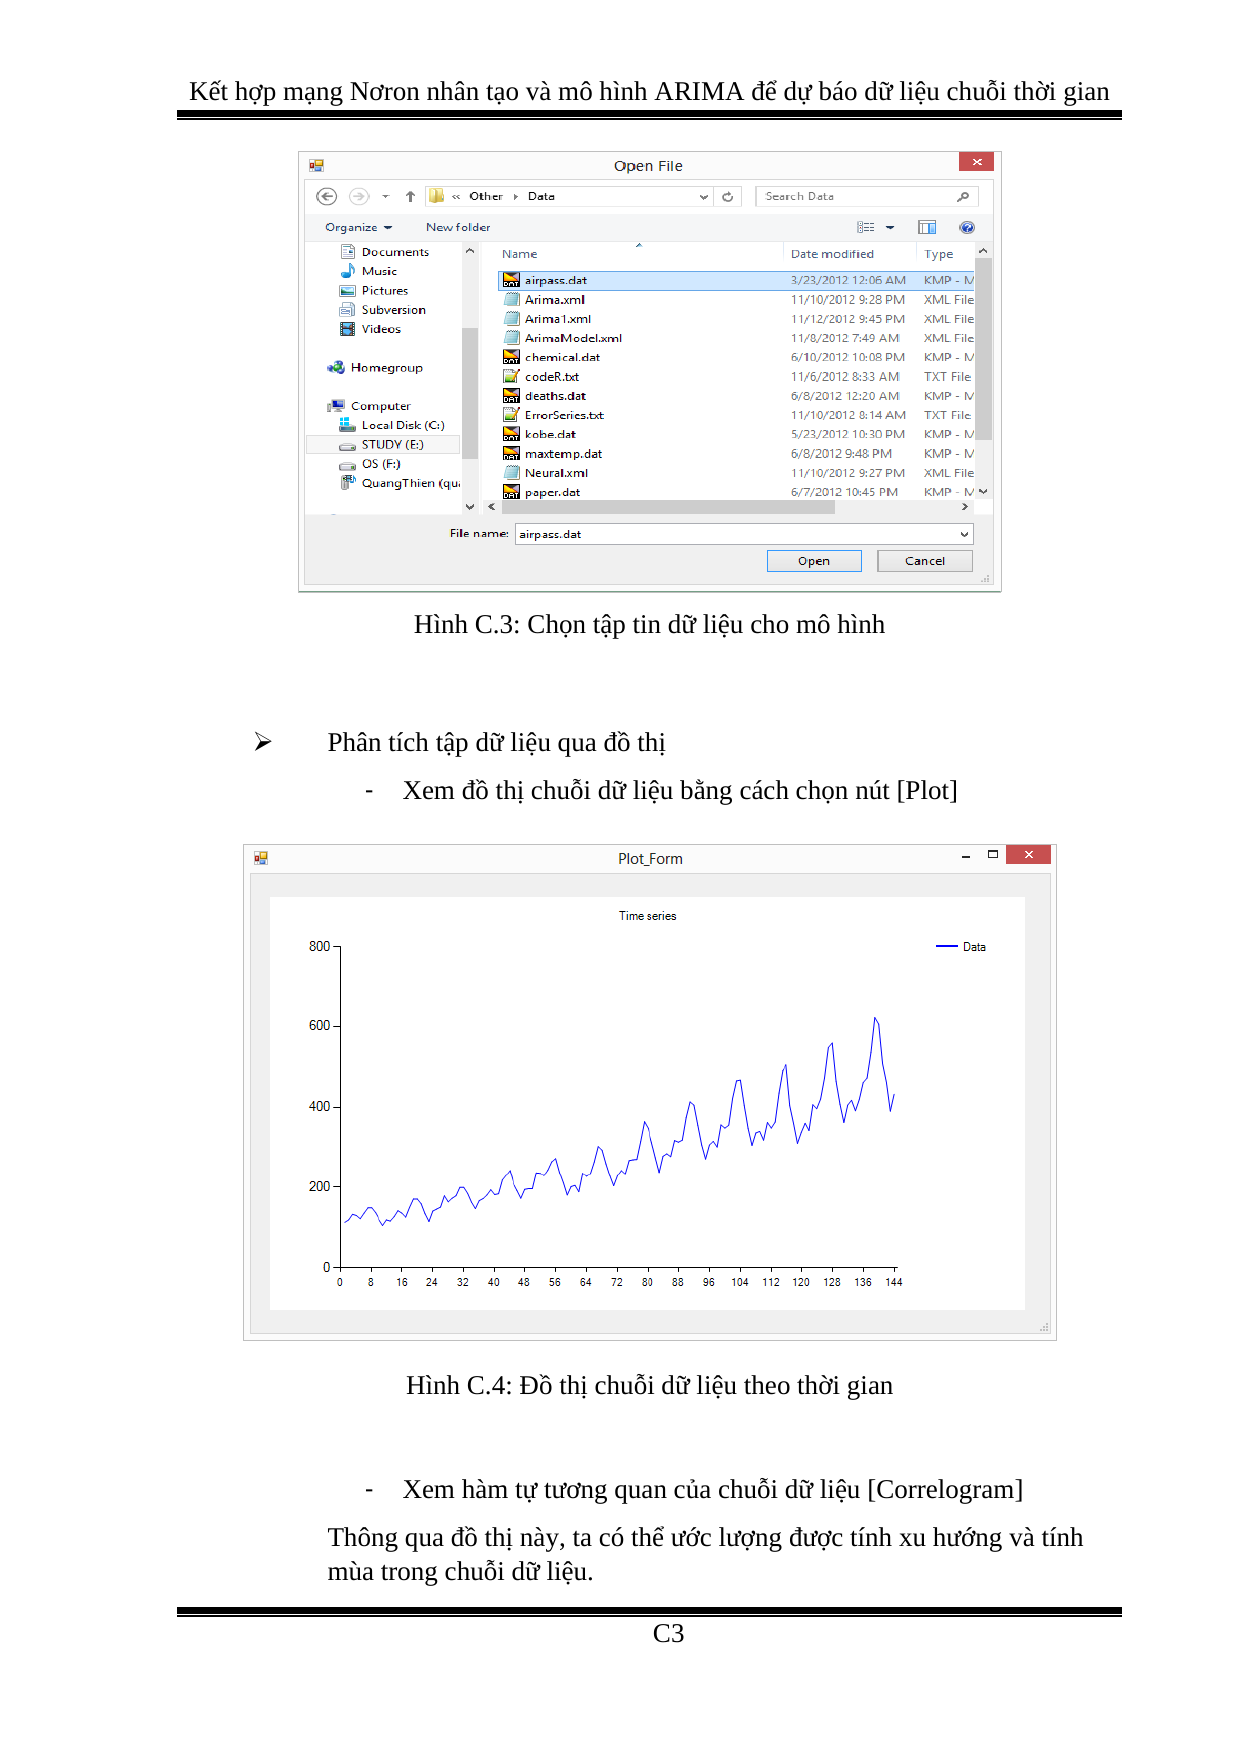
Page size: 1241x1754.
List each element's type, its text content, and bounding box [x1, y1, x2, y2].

picture [244, 845, 1056, 1340]
text Hình C.4: Đồ thị chuỗi dữ liệu theo thời gian [177, 1369, 1122, 1400]
picture [299, 152, 1001, 592]
list Thông qua đồ thị này, ta có thể ước lượng được tính xu hướng và tính mùa trong chuỗi dữ liệu. [327, 1522, 1122, 1586]
text Xem đồ thị chuỗi dữ liệu bằng cách chọn nút [Plot] [327, 773, 1122, 806]
text Hình C.3: Chọn tập tin dữ liệu cho mô hình [177, 608, 1122, 639]
text Xem hàm tự tương quan của chuỗi dữ liệu [Correlogram] [327, 1472, 1122, 1505]
text Phân tích tập dữ liệu qua đồ thị [215, 726, 1122, 758]
